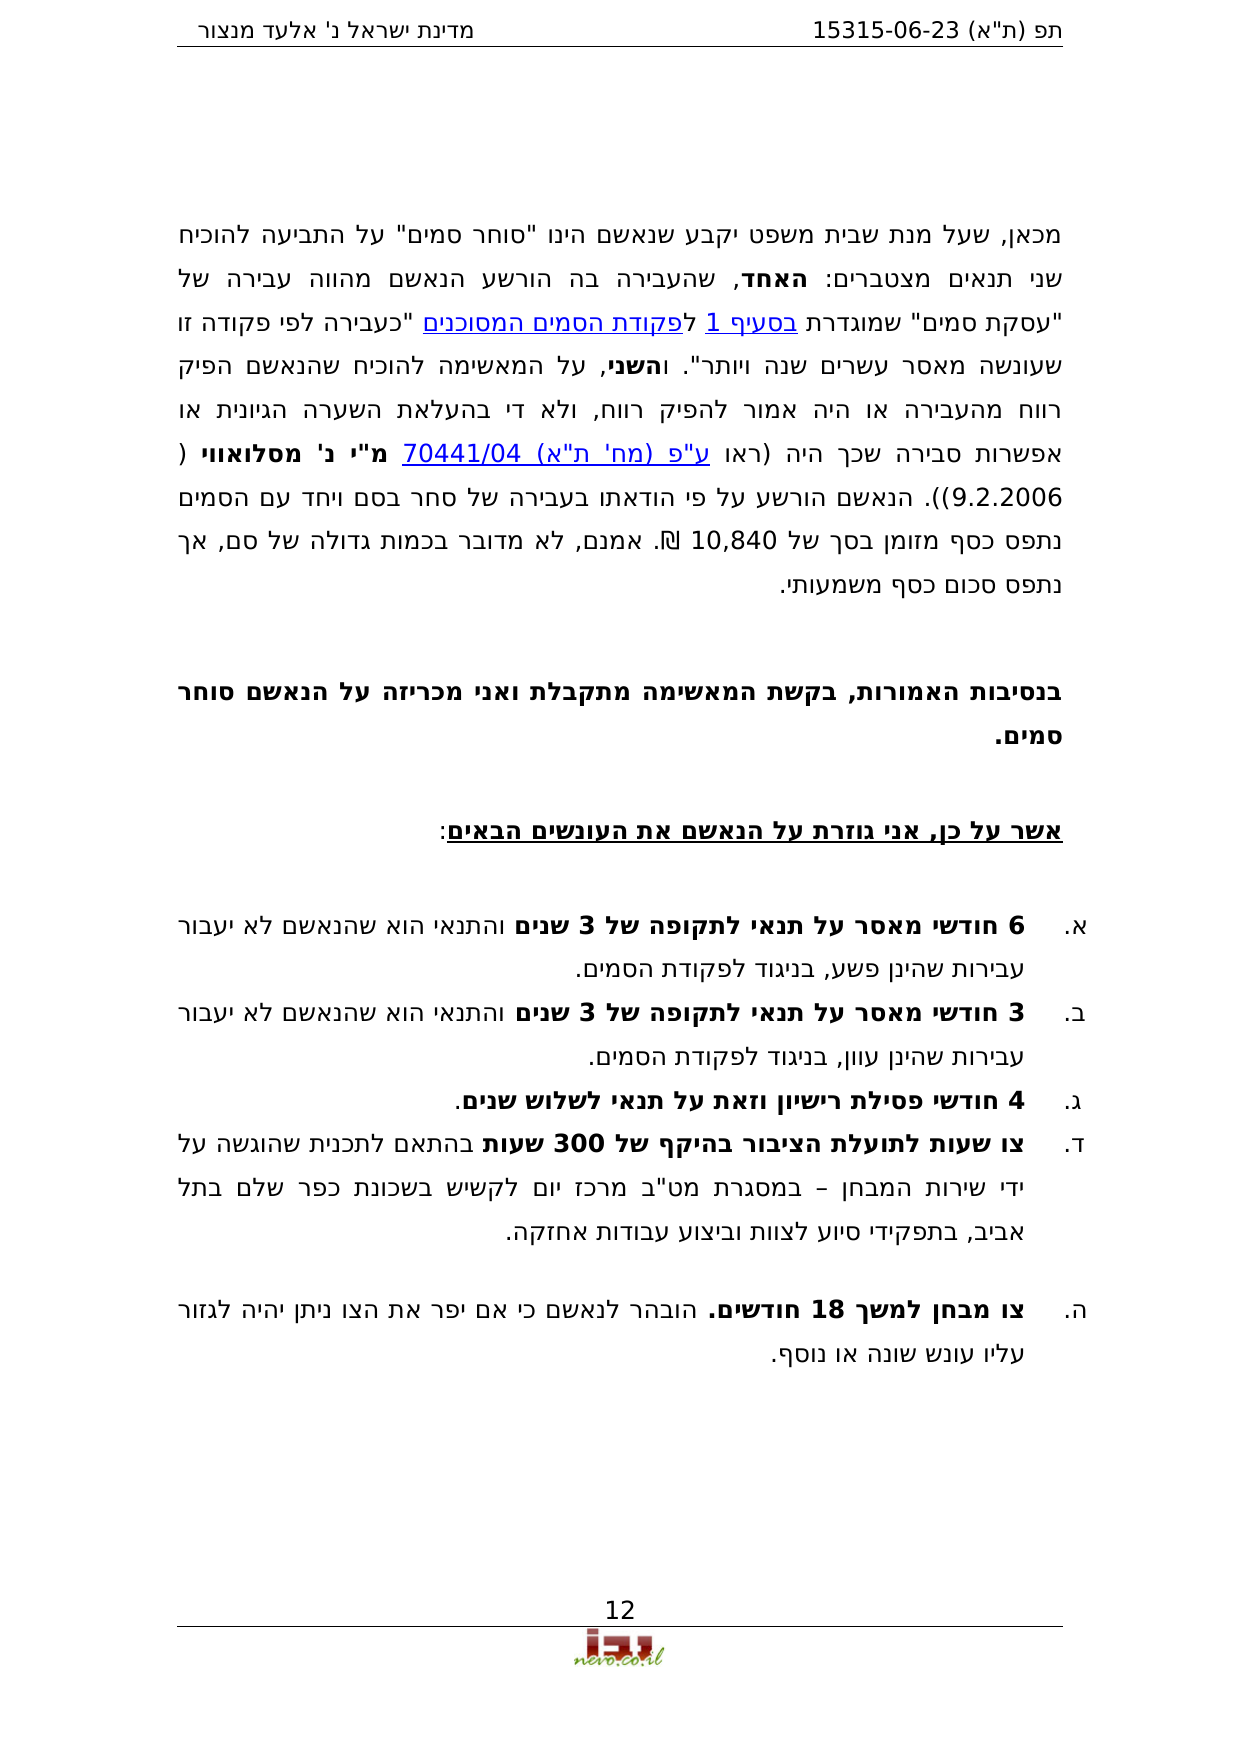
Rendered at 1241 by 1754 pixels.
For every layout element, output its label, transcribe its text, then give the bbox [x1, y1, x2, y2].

list 4 חודשי פסילת רישיון וזאת על תנאי לשלוש שנים. [177, 1086, 1063, 1115]
picture [574, 1628, 666, 1667]
text מכאן, שעל מנת שבית משפט יקבע שנאשם הינו "סוחר סמים" על התביעה להוכיח שני תנאים מצטברים: האחד, שהעבירה בה הורשע הנאשם מהווה עבירה של "עסקת סמים" שמוגדרת בסעיף 1 לפקודת הסמים המסוכנים "כעבירה לפי פקודה זו שעונשה מאסר עשרים שנה ויותר". והשני, על המאשימה להוכיח שהנאשם הפיק רווח מהעבירה או היה אמור להפיק רווח, ולא די בהעלאת השערה הגיונית או אפשרות סבירה שכך היה (ראו ע"פ (מח' ת"א) 70441/04 מ"י נ' מסלואווי (9.2.2006)). הנאשם הורשע על פי הודאתו בעבירה של סחר בסם ויחד עם הסמים נתפס כסף מזומן בסך של 10,840 ₪. אמנם, לא מדובר בכמות גדולה של סם, אך נתפס סכום כסף משמעותי. [177, 220, 1063, 599]
text אשר על כן, אני גוזרת על הנאשם את העונשים הבאים: [177, 816, 1063, 845]
list צו מבחן למשך 18 חודשים. הובהר לנאשם כי אם יפר את הצו ניתן יהיה לגזור עליו עונש שונה או נוסף. [177, 1295, 1063, 1368]
list 3 חודשי מאסר על תנאי לתקופה של 3 שנים והתנאי הוא שהנאשם לא יעבור עבירות שהינן עוון, בניגוד לפקודת הסמים. [177, 998, 1063, 1071]
text בנסיבות האמורות, בקשת המאשימה מתקבלת ואני מכריזה על הנאשם סוחר סמים. [177, 678, 1063, 751]
list צו שעות לתועלת הציבור בהיקף של 300 שעות בהתאם לתכנית שהוגשה על ידי שירות המבחן – במסגרת מט"ב מרכז יום לקשיש בשכונת כפר שלם בתל אביב, בתפקידי סיוע לצוות וביצוע עבודות אחזקה. [177, 1130, 1063, 1246]
list 6 חודשי מאסר על תנאי לתקופה של 3 שנים והתנאי הוא שהנאשם לא יעבור עבירות שהינן פשע, בניגוד לפקודת הסמים. [177, 911, 1063, 984]
